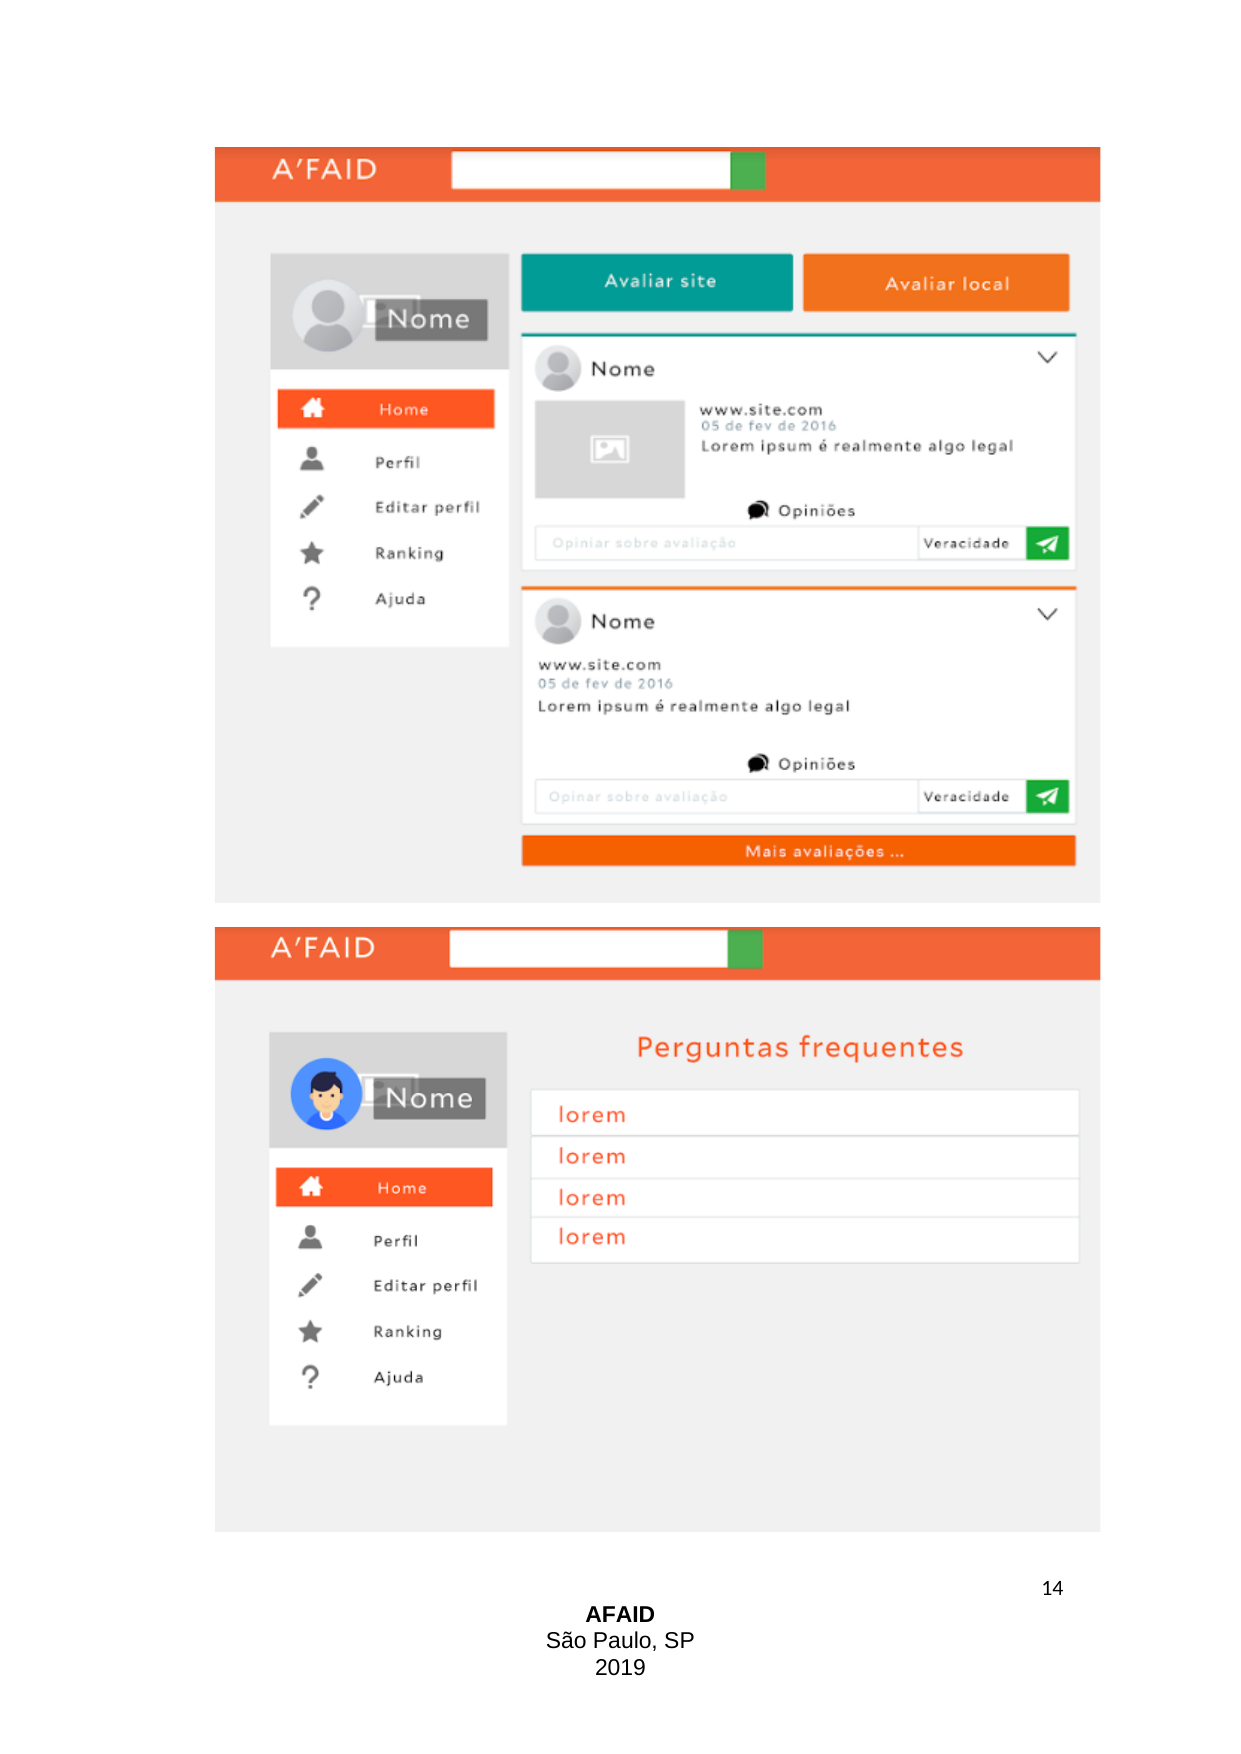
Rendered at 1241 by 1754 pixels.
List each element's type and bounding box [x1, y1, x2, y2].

picture [214, 147, 1101, 903]
picture [214, 927, 1101, 1532]
